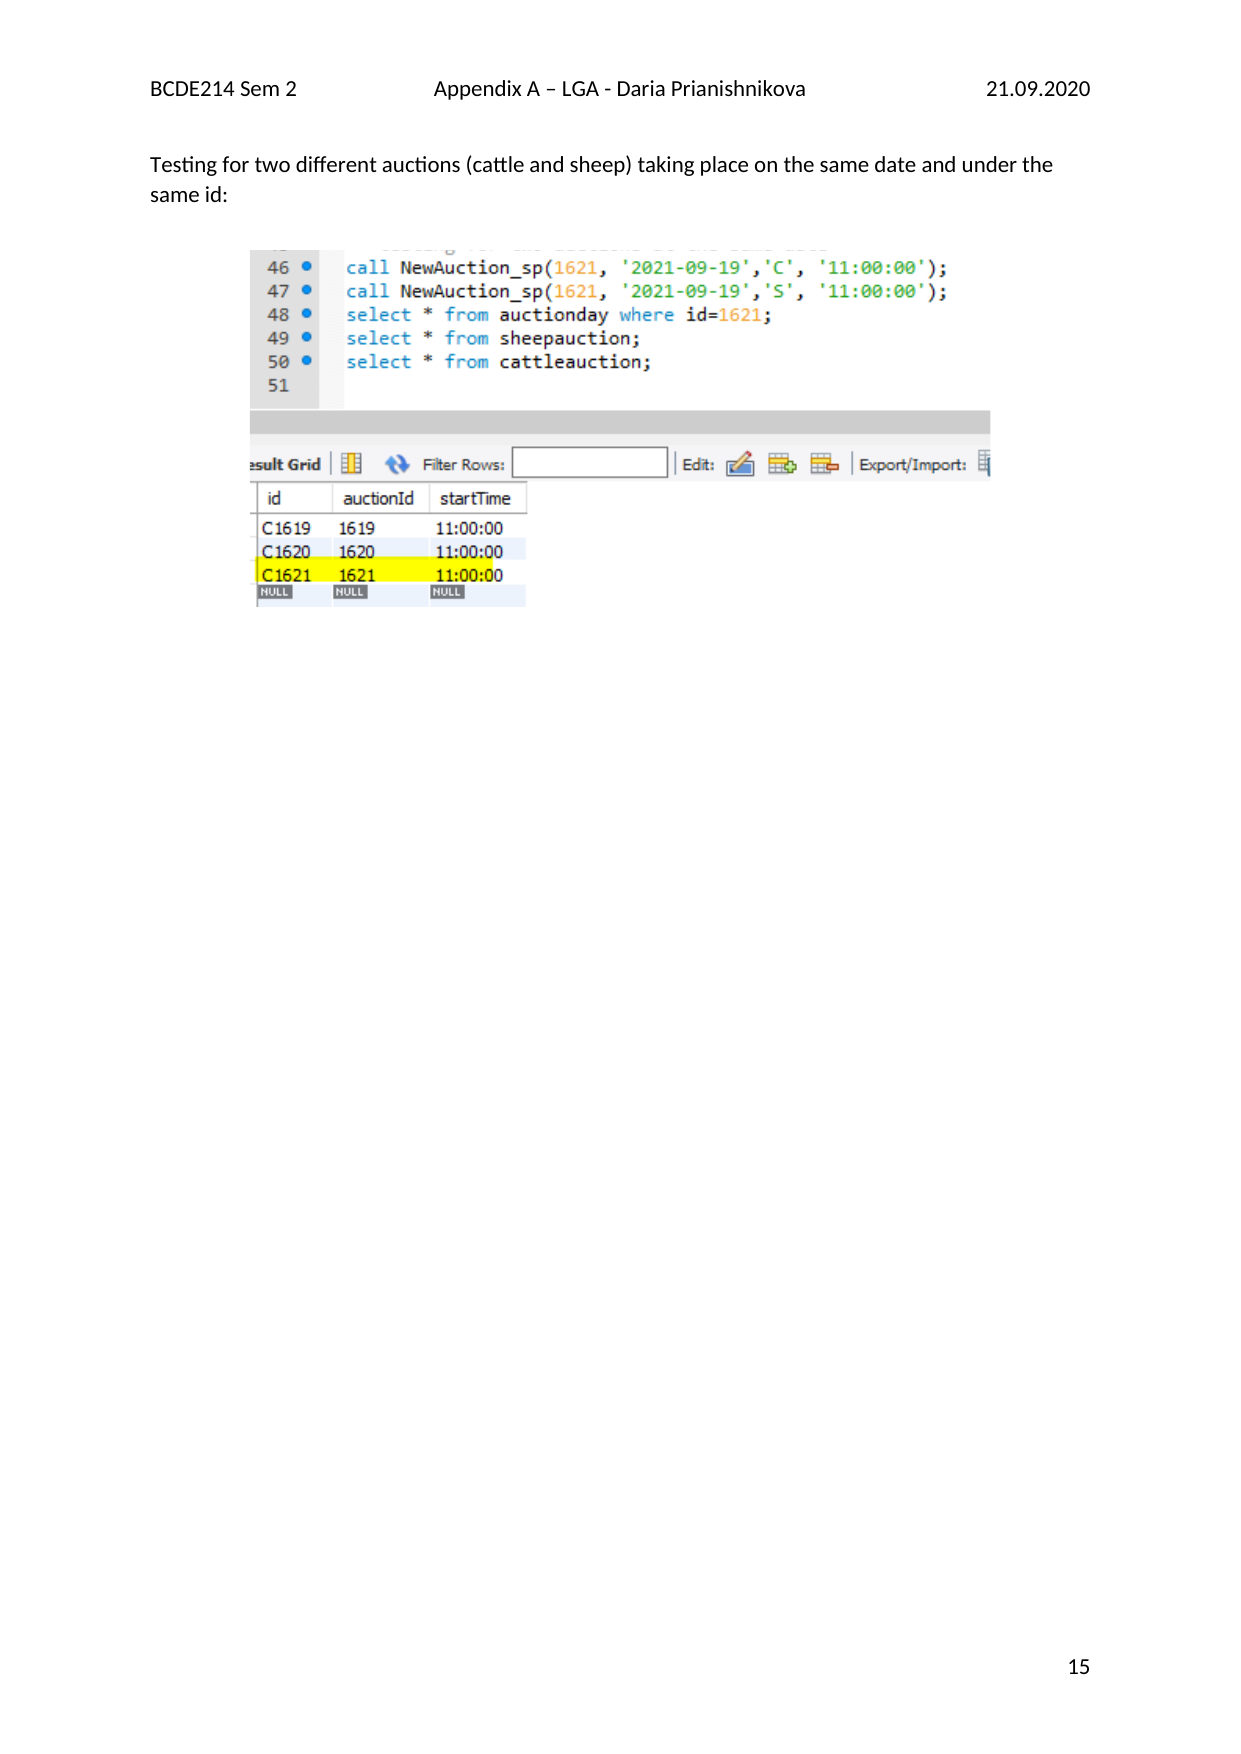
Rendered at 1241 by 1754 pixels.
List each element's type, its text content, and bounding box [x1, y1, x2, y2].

picture [249, 250, 991, 607]
text Testing for two different auctions (cattle and sheep) taking place on the same date and under the same id: [150, 150, 1090, 208]
